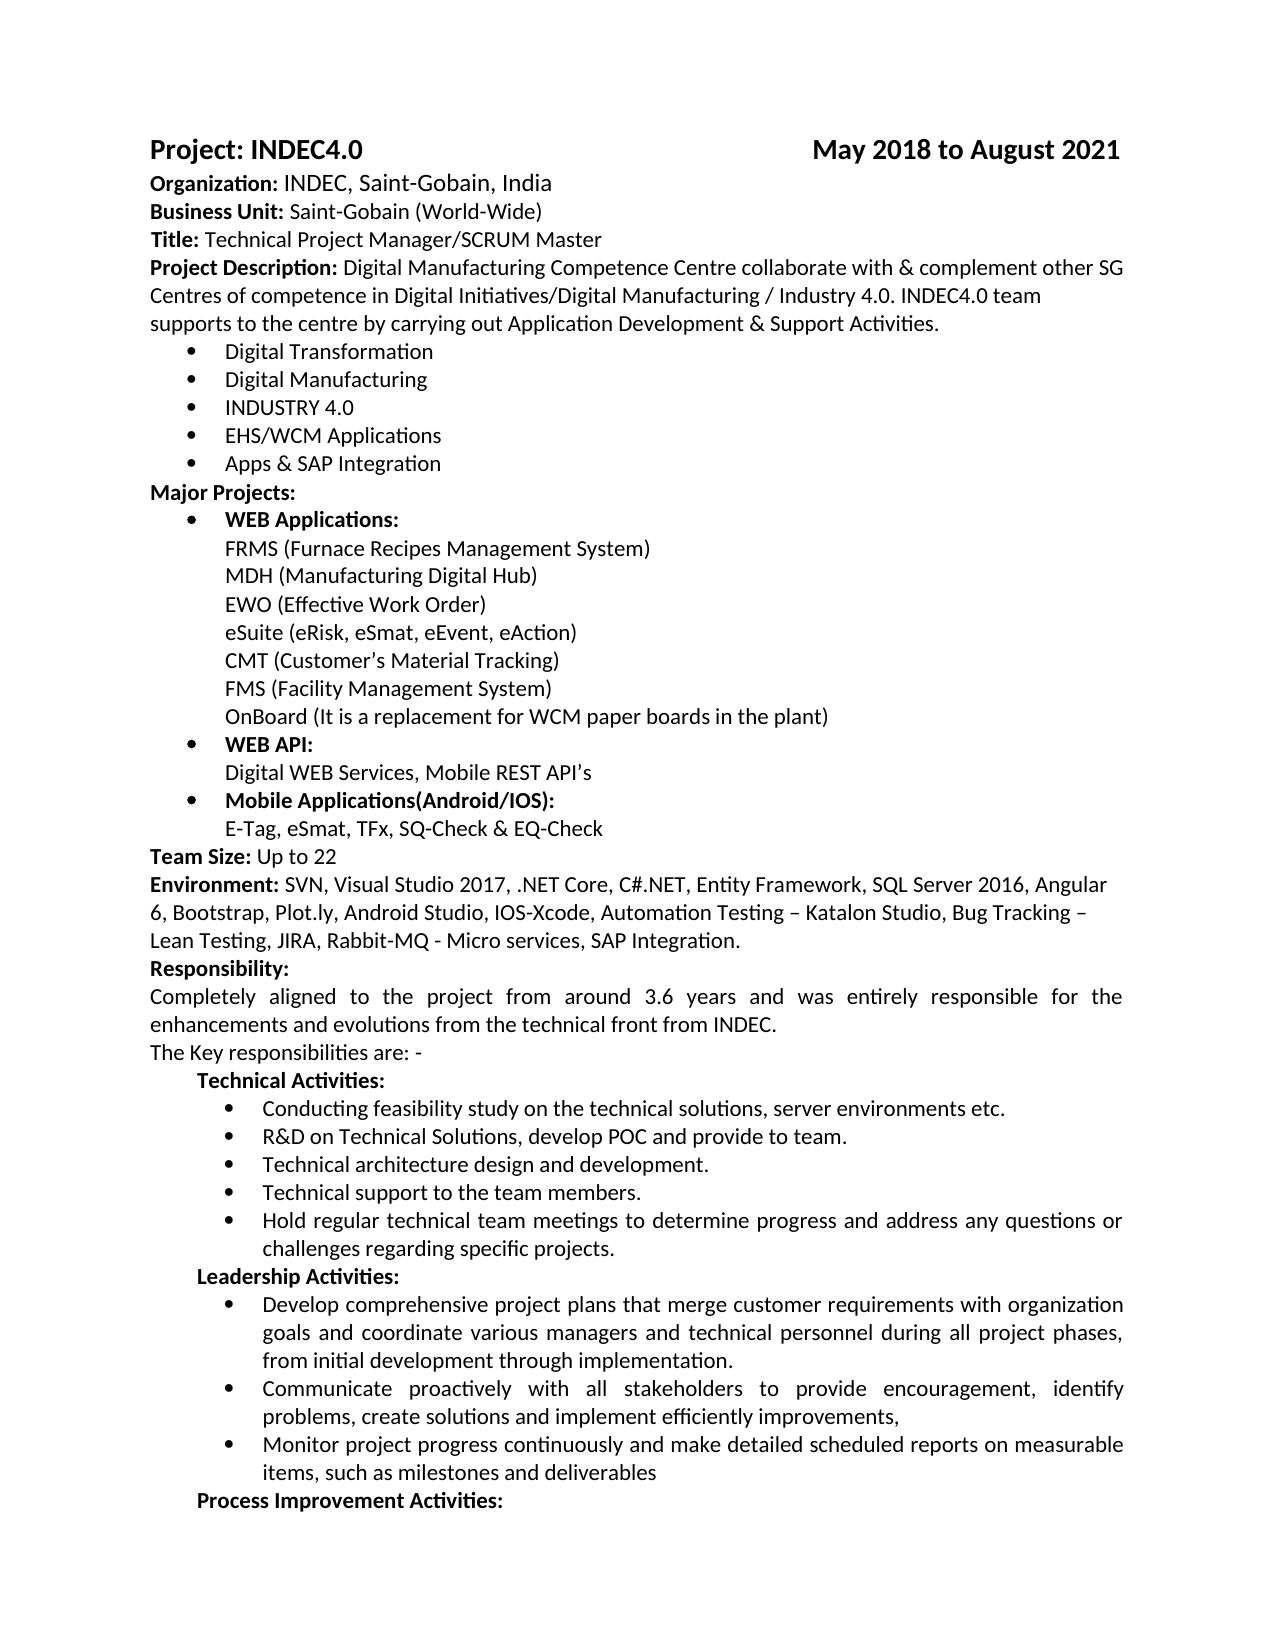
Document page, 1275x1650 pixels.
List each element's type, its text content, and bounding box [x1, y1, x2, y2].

list FRMS (Furnace Recipes Management System) [225, 534, 1125, 562]
list Monitor project progress continuously and make detailed scheduled reports on measurable items, such as milestones and deliverables [225, 1430, 1125, 1486]
list Technical support to the team members. [225, 1178, 1125, 1206]
text Process Improvement Activities: [150, 1486, 1125, 1514]
list Communicate proactively with all stakeholders to provide encouragement, identify problems, create solutions and implement efficiently improvements, [225, 1374, 1125, 1430]
list INDUSTRY 4.0 [187, 393, 1125, 422]
list Hold regular technical team meetings to determine progress and address any questions or challenges regarding specific projects. [225, 1206, 1125, 1262]
text Environment: SVN, Visual Studio 2017, .NET Core, C#.NET, Entity Framework, SQL Server 2016, Angular 6, Bootstrap, Plot.ly, Android Studio, IOS-Xcode, Automation Testing – Katalon Studio, Bug Tracking – Lean Testing, JIRA, Rabbit-MQ - Micro services, SAP Integration. [150, 870, 1125, 954]
list Apps & SAP Integration [187, 449, 1125, 478]
text Major Projects: [150, 478, 1125, 506]
text Team Size: Up to 22 [150, 842, 1125, 870]
text Leadership Activities: [150, 1262, 1125, 1290]
list CMT (Customer’s Material Tracking) [225, 646, 1125, 674]
list MDH (Manufacturing Digital Hub) [225, 562, 1125, 590]
text Project: INDEC4.0 May 2018 to August 2021 [150, 131, 1125, 167]
list R&D on Technical Solutions, develop POC and provide to team. [225, 1122, 1125, 1150]
list Technical architecture design and development. [225, 1150, 1125, 1178]
text Organization: INDEC, Saint-Gobain, India [150, 167, 1125, 197]
list FMS (Facility Management System) [225, 674, 1125, 702]
list WEB API: [187, 730, 1125, 758]
text Responsibility: Completely aligned to the project from around 3.6 years and was entirely responsible for the enhancements and evolutions from the technical front from INDEC. [150, 954, 1125, 1038]
list EHS/WCM Applications [187, 422, 1125, 449]
list Digital WEB Services, Mobile REST API’s [187, 758, 1125, 786]
list Develop comprehensive project plans that merge customer requirements with organization goals and coordinate various managers and technical personnel during all project phases, from initial development through implementation. [225, 1290, 1125, 1374]
text Business Unit: Saint-Gobain (World-Wide) [150, 197, 1125, 225]
text The Key responsibilities are: - [150, 1038, 1125, 1066]
list OnBoard (It is a replacement for WCM paper boards in the plant) [225, 702, 1125, 730]
list eSuite (eRisk, eSmat, eEvent, eAction) [225, 618, 1125, 646]
list WEB Applications: [187, 506, 1125, 534]
list Conducting feasibility study on the technical solutions, server environments etc. [225, 1094, 1125, 1122]
text Project Description: Digital Manufacturing Competence Centre collaborate with & complement other SG Centres of competence in Digital Initiatives/Digital Manufacturing / Industry 4.0. INDEC4.0 team supports to the centre by carrying out Application Development & Support Activities. [150, 253, 1125, 337]
list Digital Transformation [187, 337, 1125, 366]
list Digital Manufacturing [187, 366, 1125, 393]
list EWO (Effective Work Order) [225, 590, 1125, 618]
list Mobile Applications(Android/IOS): [187, 786, 1125, 814]
text Title: Technical Project Manager/SCRUM Master [141, 225, 1125, 253]
text Technical Activities: [150, 1066, 1125, 1094]
list E-Tag, eSmat, TFx, SQ-Check & EQ-Check [225, 814, 1125, 842]
